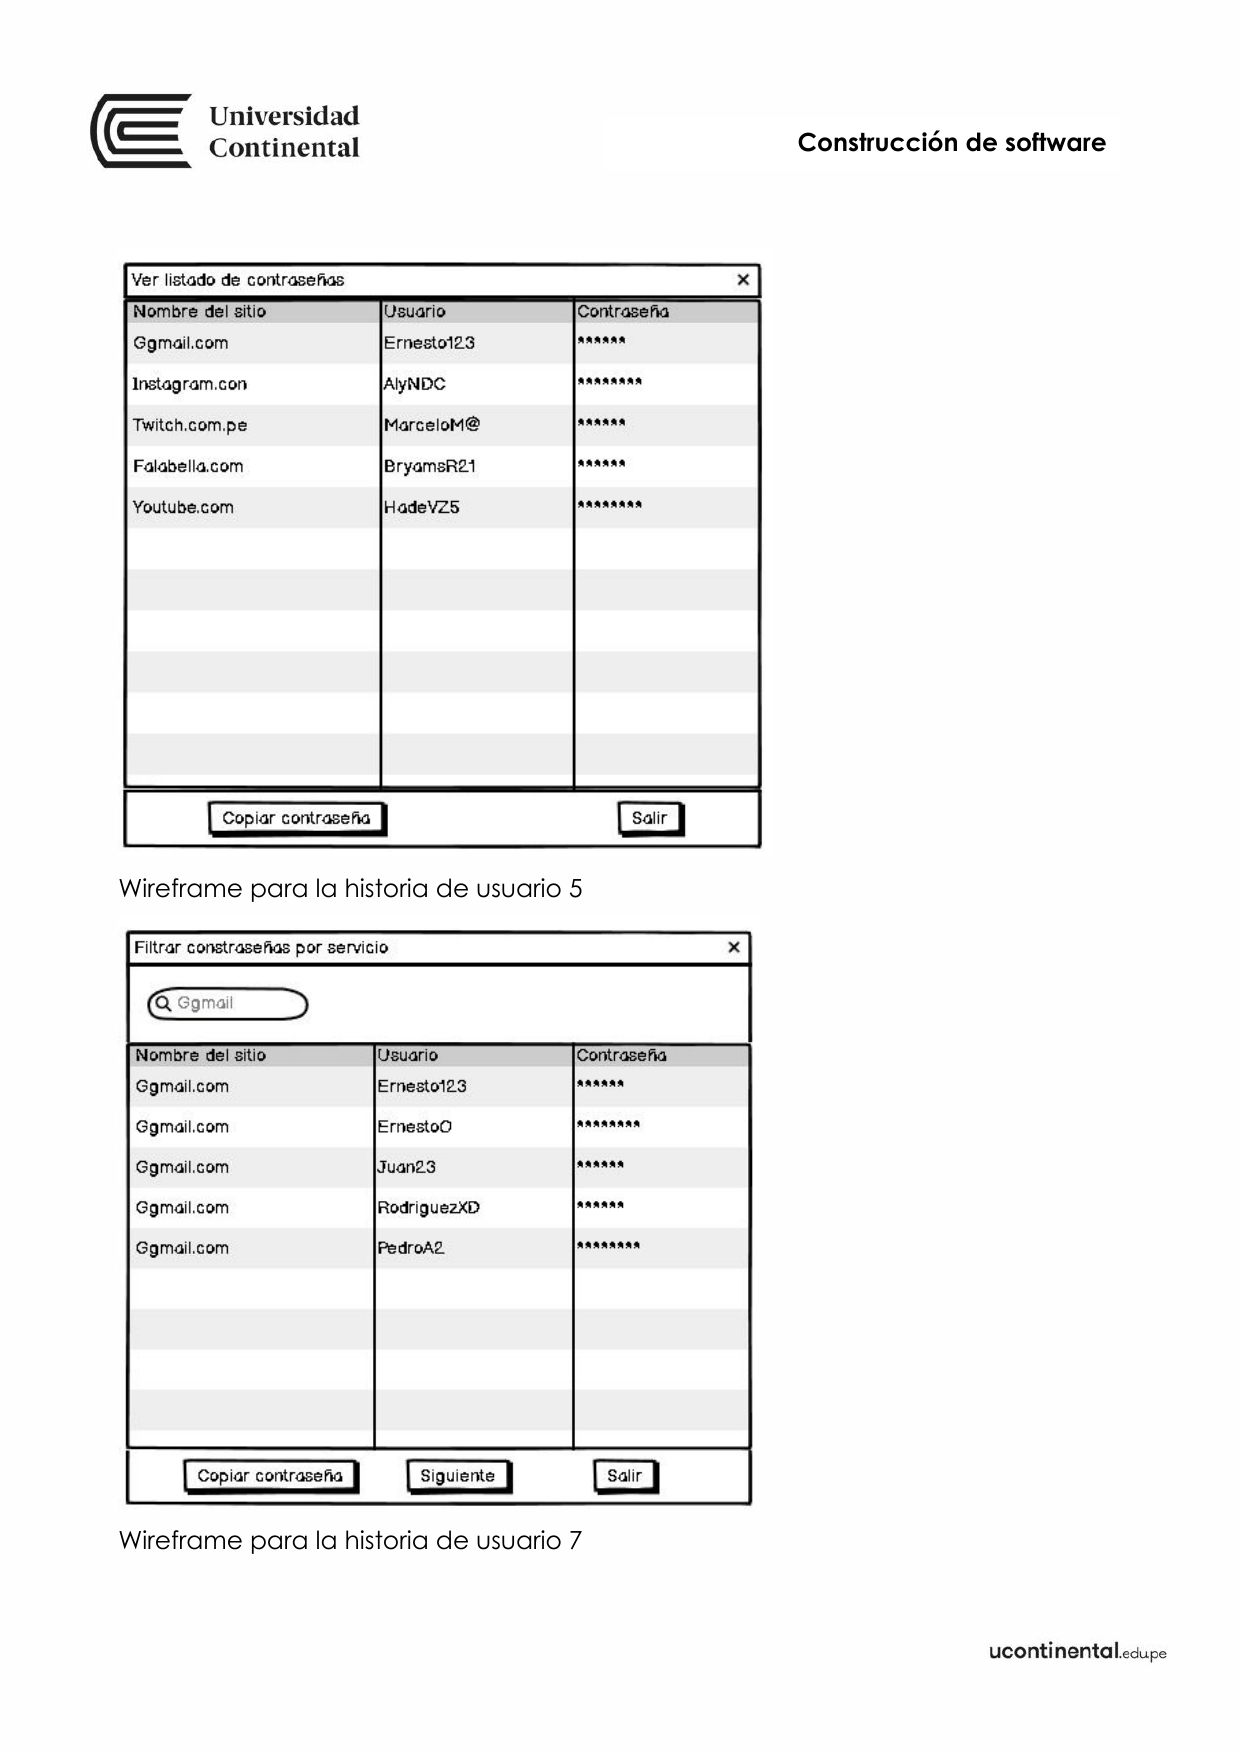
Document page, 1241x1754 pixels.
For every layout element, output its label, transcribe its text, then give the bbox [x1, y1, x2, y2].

text Wireframe para la historia de usuario 7 [118, 1522, 1123, 1557]
text Wireframe para la historia de usuario 5 [118, 869, 1123, 905]
picture [0, 0, 1241, 1752]
